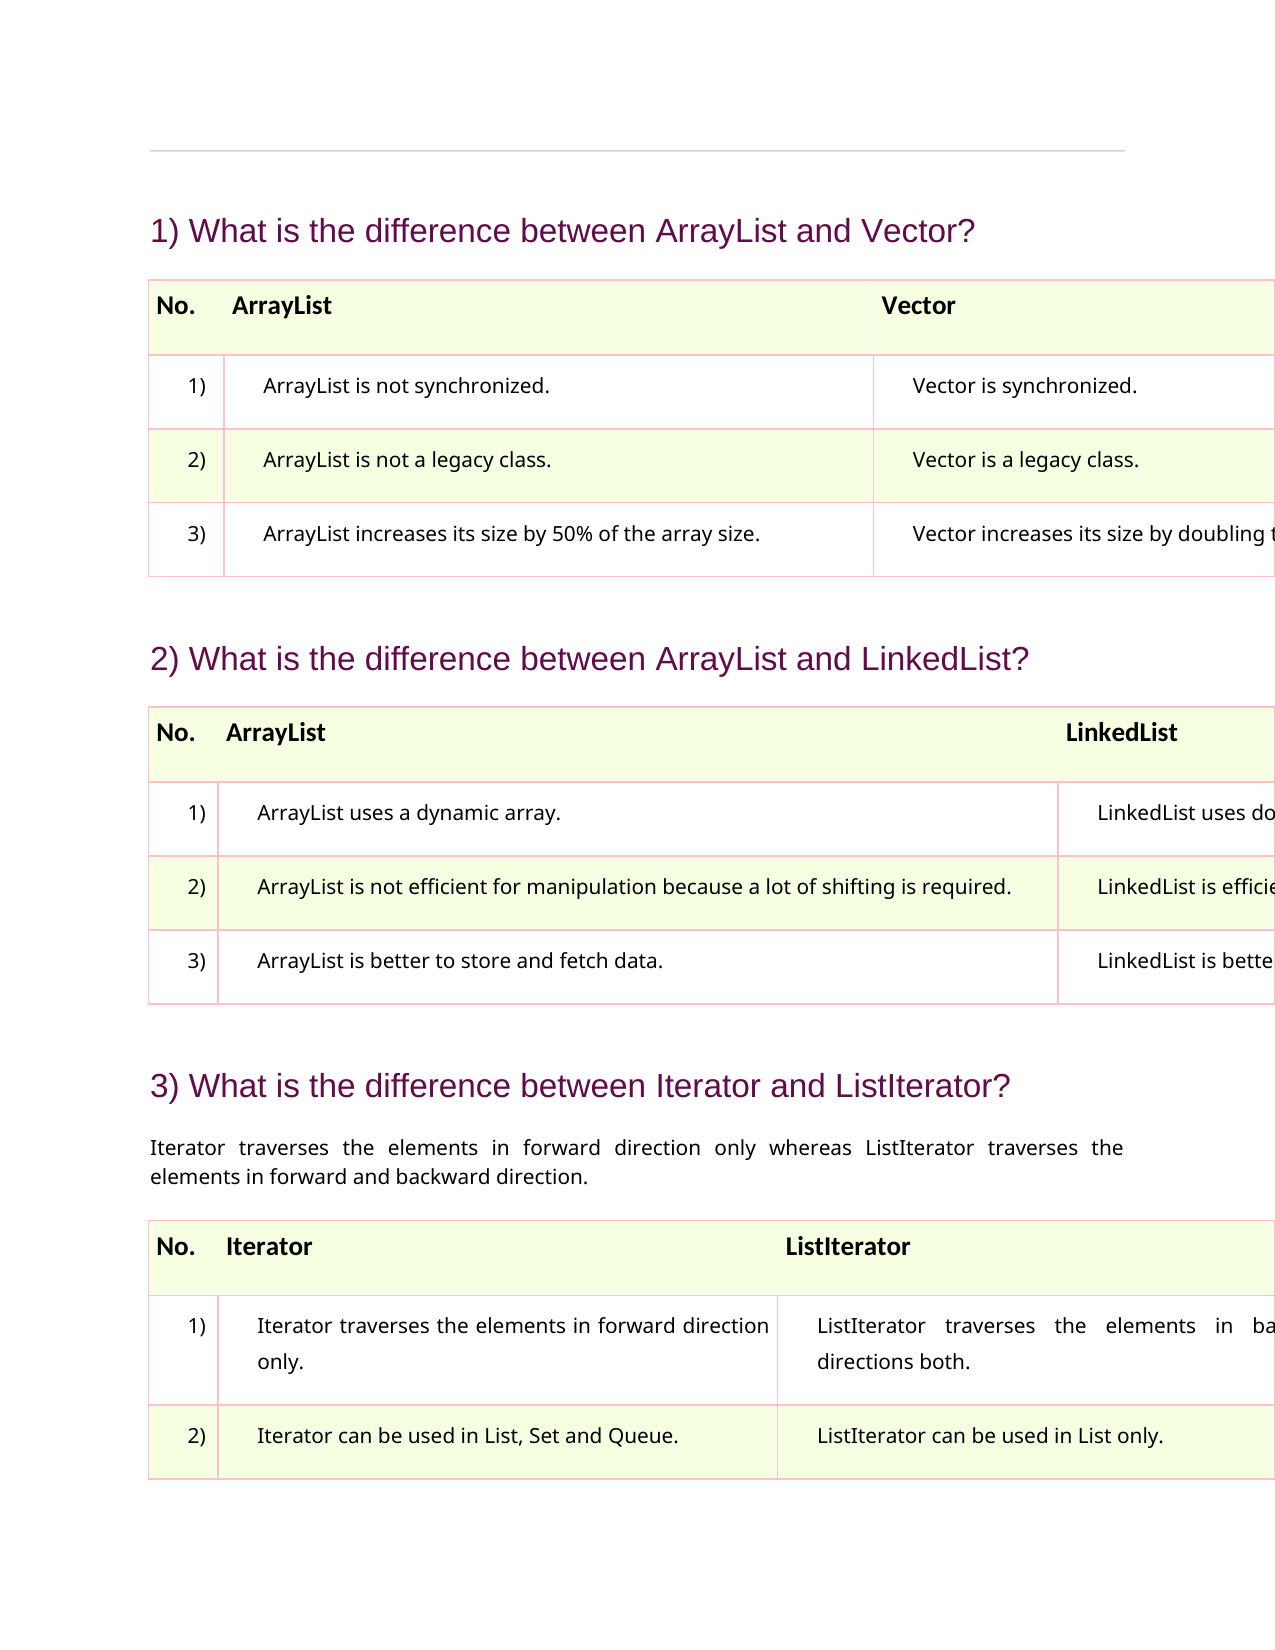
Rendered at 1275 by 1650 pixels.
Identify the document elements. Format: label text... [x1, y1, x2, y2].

table_header No. [149, 708, 218, 781]
subtitle 3) What is the difference between Iterator and ListIterator? [150, 1066, 1125, 1104]
subtitle 2) What is the difference between ArrayList and LinkedList? [150, 639, 1125, 677]
table_cell 1) [149, 783, 217, 855]
table_cell Vector is synchronized. [874, 356, 1274, 428]
table_cell 1) [149, 1296, 217, 1404]
table_cell Iterator traverses the elements in forward direction only. [219, 1296, 777, 1404]
table_cell 3) [149, 503, 223, 576]
table_cell ArrayList is better to store and fetch data. [219, 931, 1057, 1003]
table_header ArrayList [218, 708, 1058, 781]
table_cell ListIterator can be used in List only. [778, 1406, 1274, 1478]
table_cell Vector is a legacy class. [874, 430, 1274, 502]
subtitle 1) What is the difference between ArrayList and Vector? [150, 211, 1125, 250]
table_header No. [149, 281, 224, 354]
table_cell Vector increases its size by doubling the array size. [874, 503, 1274, 576]
table_header Vector [874, 281, 1274, 354]
table_cell ArrayList is not a legacy class. [225, 430, 873, 502]
table_cell ArrayList is not efficient for manipulation because a lot of shifting is required. [219, 857, 1057, 929]
table_cell 3) [149, 931, 217, 1003]
table_cell LinkedList is efficient for manipulation. [1059, 857, 1274, 929]
table_cell 2) [149, 430, 223, 502]
table_cell 2) [149, 857, 217, 929]
table_header No. [149, 1221, 218, 1294]
table_header ArrayList [224, 281, 873, 354]
table_cell LinkedList uses doubly linked list. [1059, 783, 1274, 855]
table_cell ListIterator traverses the elements in backward and forward directions both. [778, 1296, 1274, 1404]
table_header ListIterator [778, 1221, 1274, 1294]
table_header LinkedList [1058, 708, 1274, 781]
table_cell ArrayList increases its size by 50% of the array size. [225, 503, 873, 576]
table_cell 2) [149, 1406, 217, 1478]
table_cell ArrayList is not synchronized. [225, 356, 873, 428]
table_cell LinkedList is better to manipulate data. [1059, 931, 1274, 1003]
table_header Iterator [218, 1221, 778, 1294]
table_cell 1) [149, 356, 223, 428]
table_cell ArrayList uses a dynamic array. [219, 783, 1057, 855]
text Iterator traverses the elements in forward direction only whereas ListIterator traverses the elements in forward and backward direction. [150, 1133, 1125, 1190]
table_cell Iterator can be used in List, Set and Queue. [219, 1406, 777, 1478]
